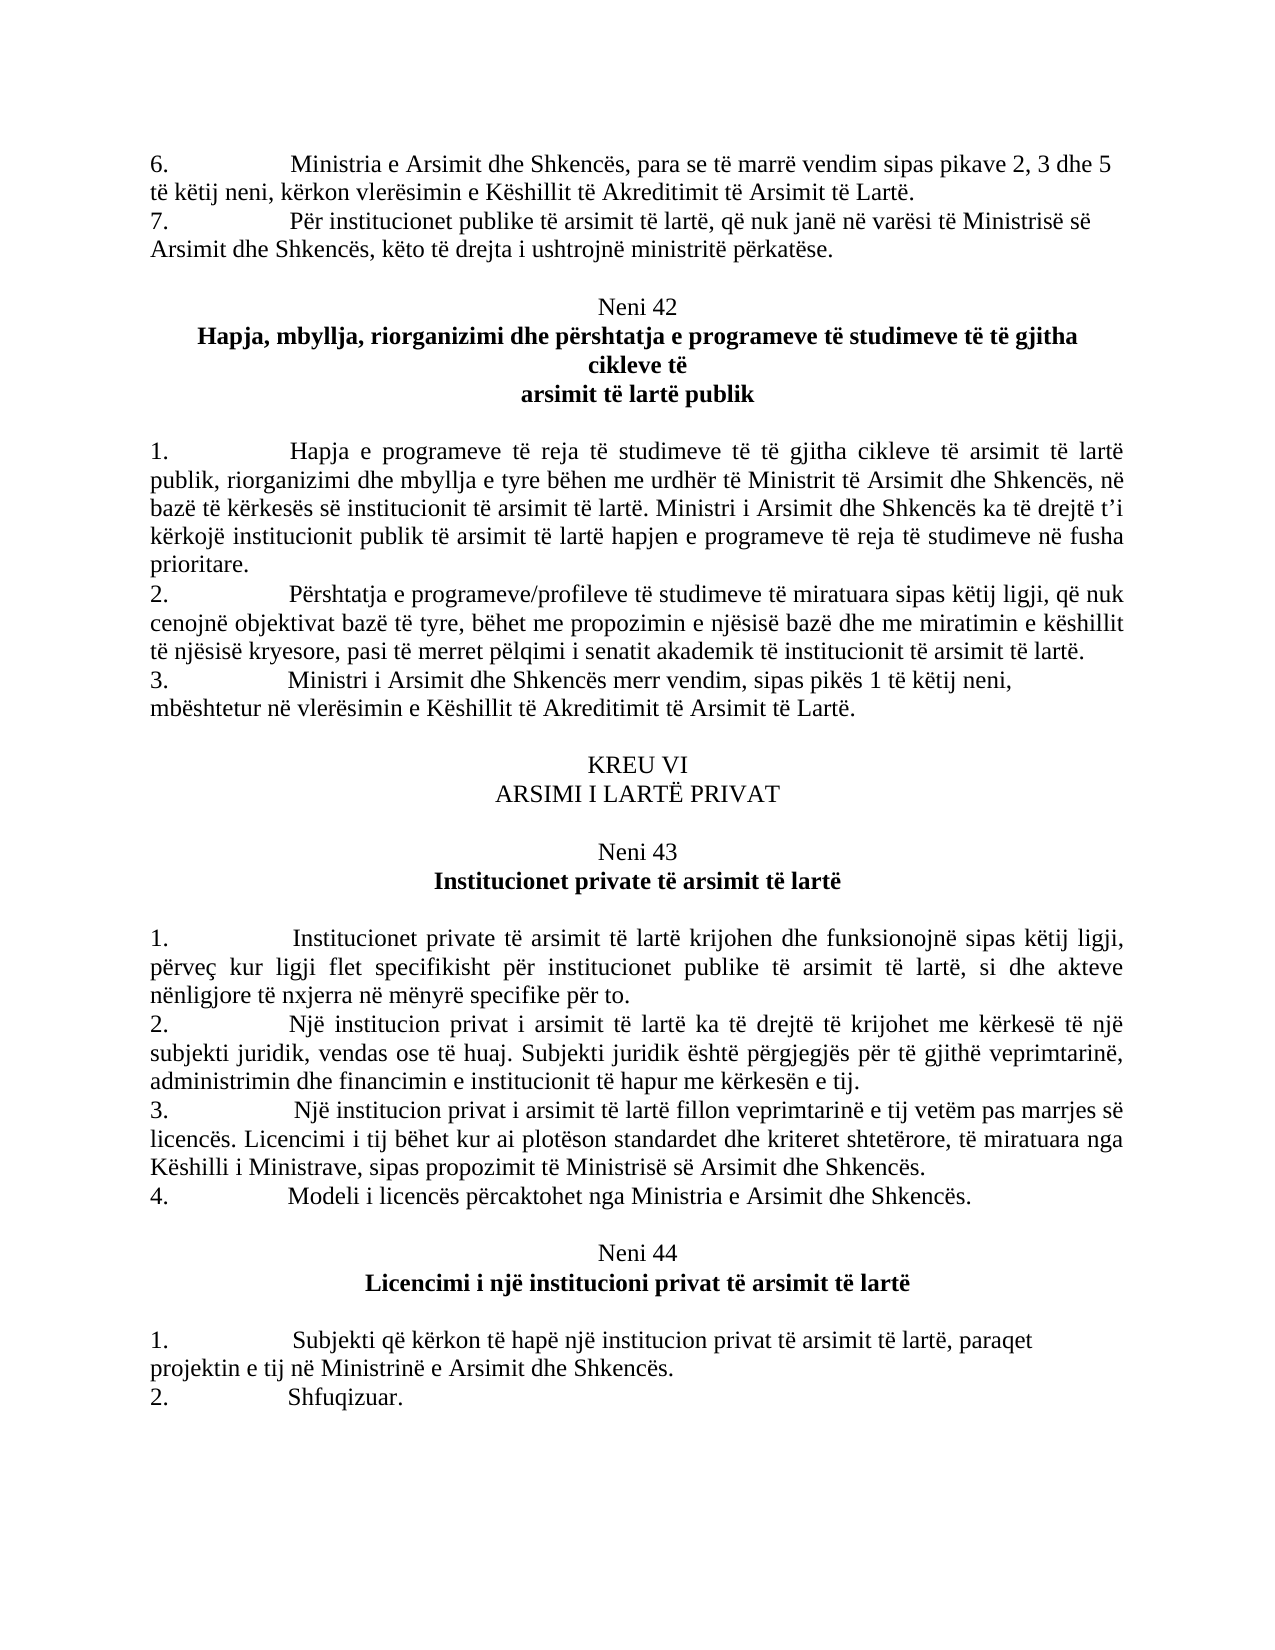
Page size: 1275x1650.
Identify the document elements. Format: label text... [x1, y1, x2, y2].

list Shfuqizuar. [150, 1382, 1125, 1411]
text Neni 42 [150, 292, 1125, 321]
list Një institucion privat i arsimit të lartë ka të drejtë të krijohet me kërkesë të një subjekti juridik, vendas ose të huaj. Subjekti juridik është përgjegjës për të gjithë veprimtarinë, administrimin dhe financimin e institucionit të hapur me kërkesën e tij. [150, 1010, 1125, 1095]
text Hapja, mbyllja, riorganizimi dhe përshtatja e programeve të studimeve të të gjitha [150, 321, 1125, 350]
list Ministria e Arsimit dhe Shkencës, para se të marrë vendim sipas pikave 2, 3 dhe 5 të këtij neni, kërkon vlerësimin e Këshillit të Akreditimit të Arsimit të Lartë. [150, 150, 1125, 206]
text arsimit të lartë publik [150, 379, 1125, 408]
text Licencimi i një institucioni privat të arsimit të lartë [150, 1268, 1125, 1297]
text Neni 44 [150, 1238, 1125, 1267]
list Modeli i licencës përcaktohet nga Ministria e Arsimit dhe Shkencës. [150, 1181, 1125, 1210]
text KREU VI [150, 751, 1125, 779]
list Subjekti që kërkon të hapë një institucion privat të arsimit të lartë, paraqet projektin e tij në Ministrinë e Arsimit dhe Shkencës. [150, 1326, 1125, 1382]
list Hapja e programeve të reja tё studimeve tё të gjitha cikleve të arsimit të lartë publik, riorganizimi dhe mbyllja e tyre bëhen me urdhër të Ministrit të Arsimit dhe Shkencës, në bazë të kërkesës së institucionit të arsimit të lartë. Ministri i Arsimit dhe Shkencës ka të drejtë t’i kërkojë institucionit publik të arsimit të lartë hapjen e programeve të reja të studimeve në fusha prioritare. [150, 437, 1125, 578]
text cikleve të [150, 350, 1125, 379]
list Institucionet private të arsimit të lartë krijohen dhe funksionojnë sipas këtij ligji, përveç kur ligji flet specifikisht për institucionet publike të arsimit të lartë, si dhe akteve nënligjore të nxjerra në mënyrë specifike për to. [150, 924, 1125, 1009]
text Institucionet private të arsimit të lartë [150, 866, 1125, 895]
list Ministri i Arsimit dhe Shkencës merr vendim, sipas pikës 1 të këtij neni, mbështetur në vlerësimin e Këshillit të Akreditimit të Arsimit të Lartë. [150, 666, 1125, 722]
text ARSIMI I LARTË PRIVAT [150, 779, 1125, 808]
list Përshtatja e programeve/profileve të studimeve të miratuara sipas këtij ligji, që nuk cenojnë objektivat bazë të tyre, bëhet me propozimin e njësisë bazë dhe me miratimin e këshillit të njësisë kryesore, pasi të merret pëlqimi i senatit akademik të institucionit të arsimit të lartë. [150, 580, 1125, 664]
list Për institucionet publike të arsimit të lartë, që nuk janë në varësi të Ministrisë së Arsimit dhe Shkencës, këto të drejta i ushtrojnë ministritë përkatëse. [150, 207, 1125, 263]
list Një institucion privat i arsimit të lartë fillon veprimtarinë e tij vetëm pas marrjes së licencës. Licencimi i tij bëhet kur ai plotëson standardet dhe kriteret shtetërore, të miratuara nga Këshilli i Ministrave, sipas propozimit të Ministrisë së Arsimit dhe Shkencës. [150, 1096, 1125, 1181]
text Neni 43 [150, 837, 1125, 866]
